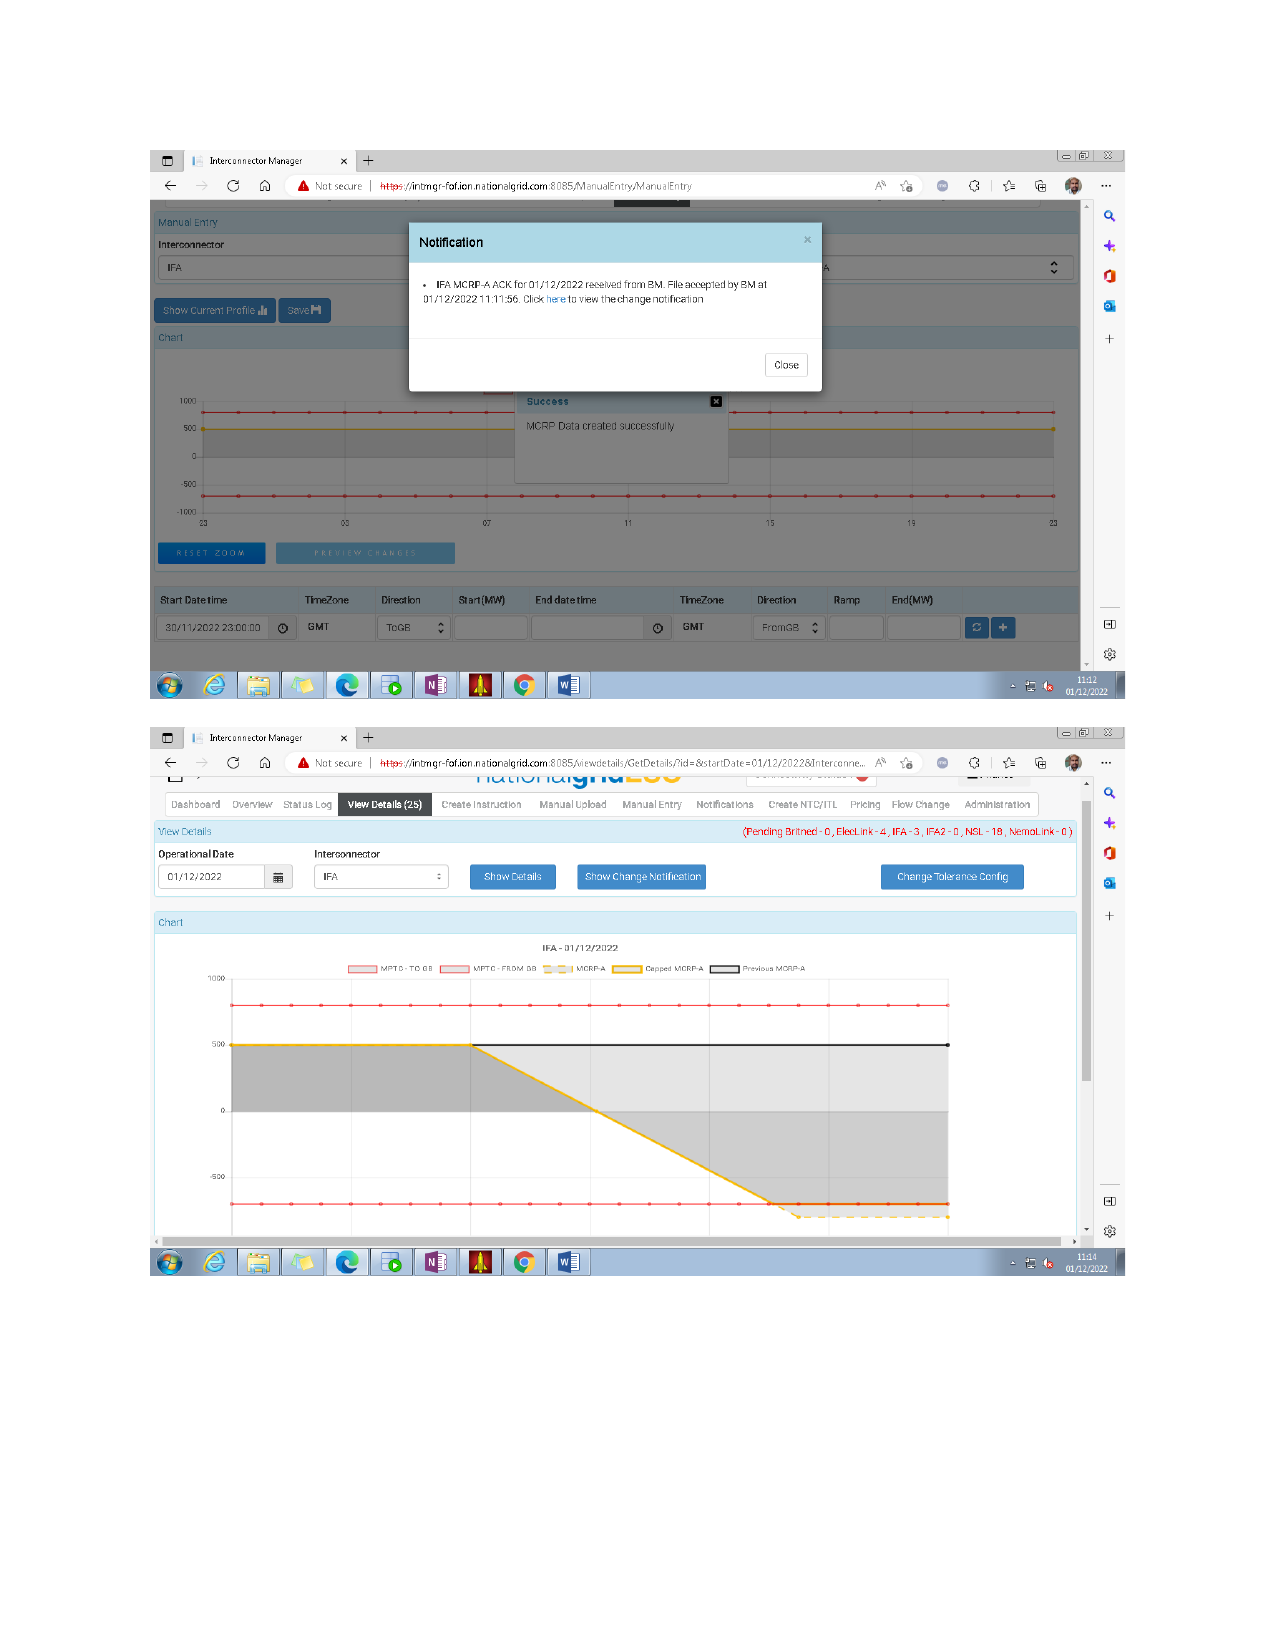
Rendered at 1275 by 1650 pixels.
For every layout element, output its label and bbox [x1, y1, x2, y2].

picture [150, 727, 1125, 1276]
picture [150, 150, 1125, 699]
